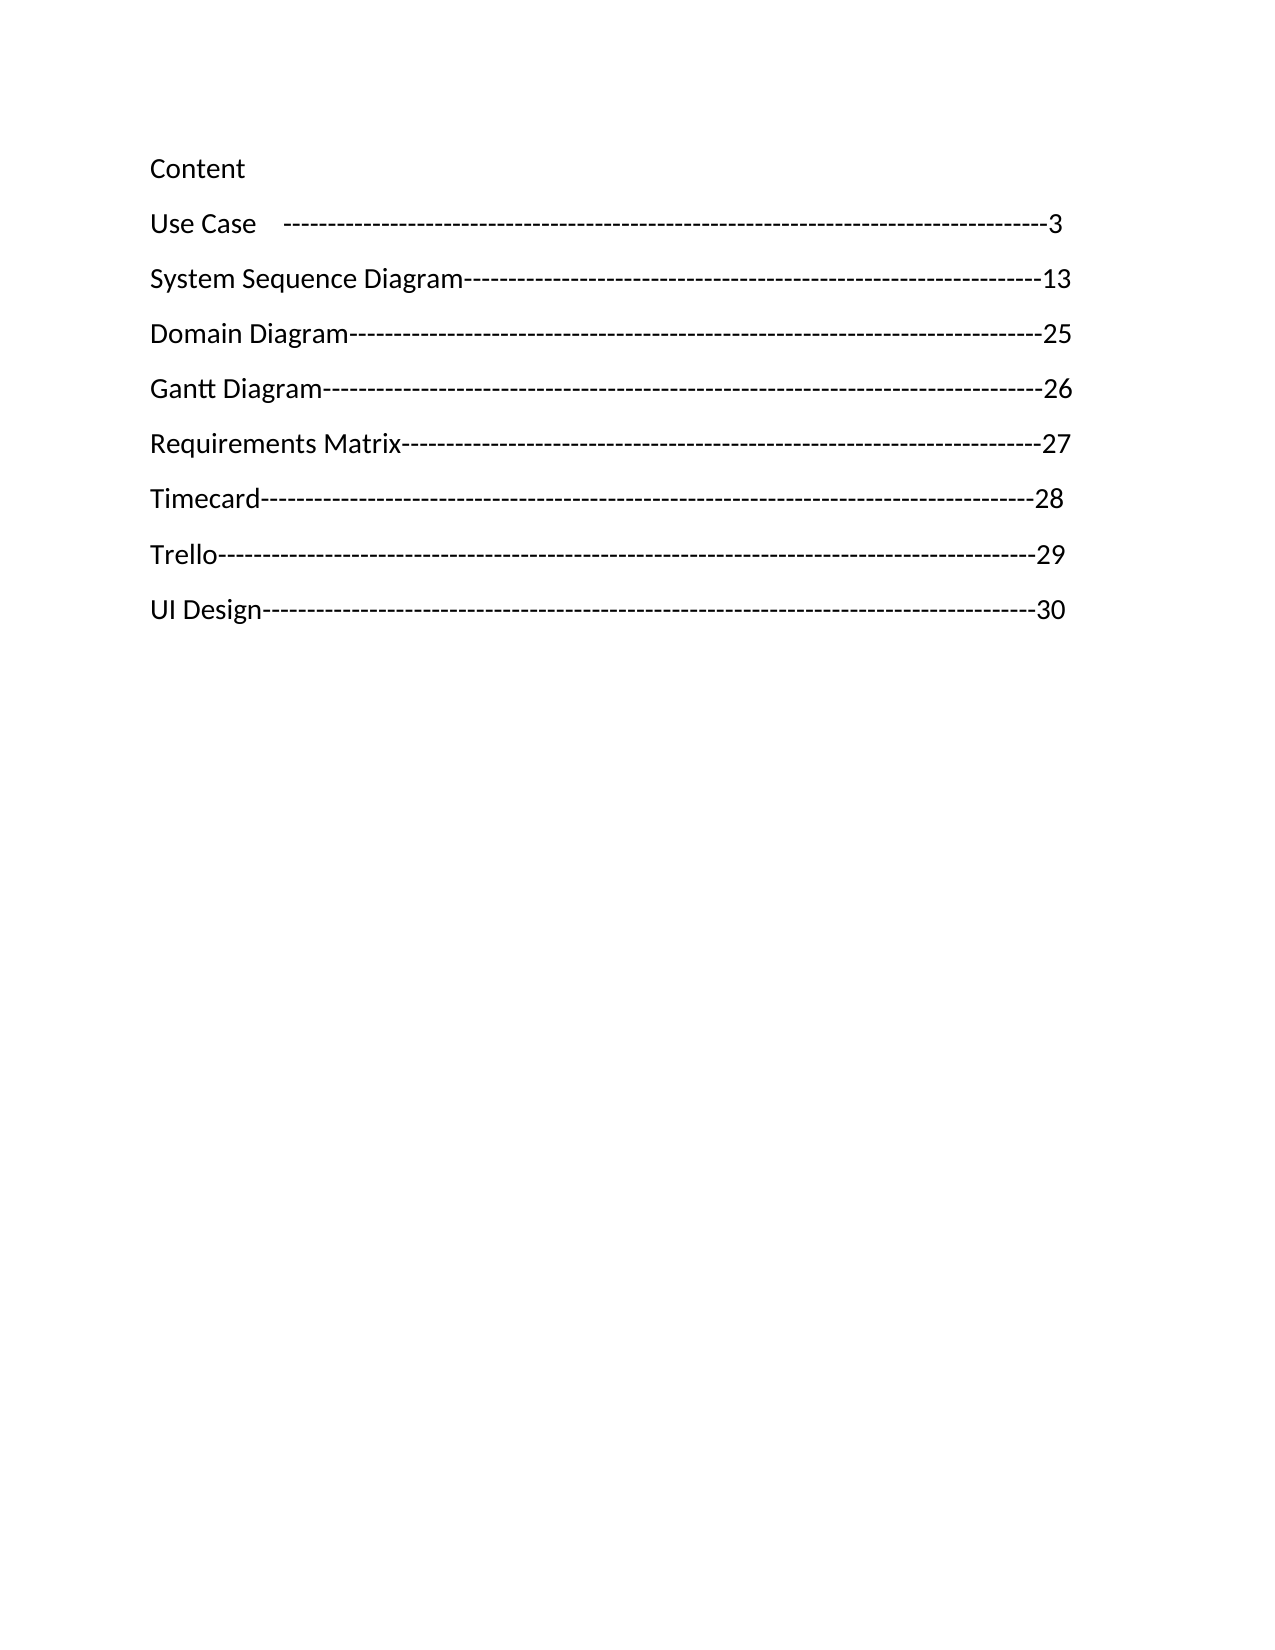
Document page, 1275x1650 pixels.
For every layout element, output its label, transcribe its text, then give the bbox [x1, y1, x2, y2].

text System Sequence Diagram-----------------------------------------------------------------13 [150, 260, 1125, 296]
text Gantt Diagram---------------------------------------------------------------------------------26 [150, 370, 1125, 406]
text Domain Diagram------------------------------------------------------------------------------25 [150, 315, 1125, 351]
text Content [150, 150, 1125, 186]
text Timecard---------------------------------------------------------------------------------------28 [150, 481, 1125, 516]
text UI Design---------------------------------------------------------------------------------------30 [150, 591, 1125, 626]
text Use Case --------------------------------------------------------------------------------------3 [150, 205, 1125, 241]
text Requirements Matrix------------------------------------------------------------------------27 [150, 426, 1125, 461]
text Trello--------------------------------------------------------------------------------------------29 [150, 536, 1125, 571]
